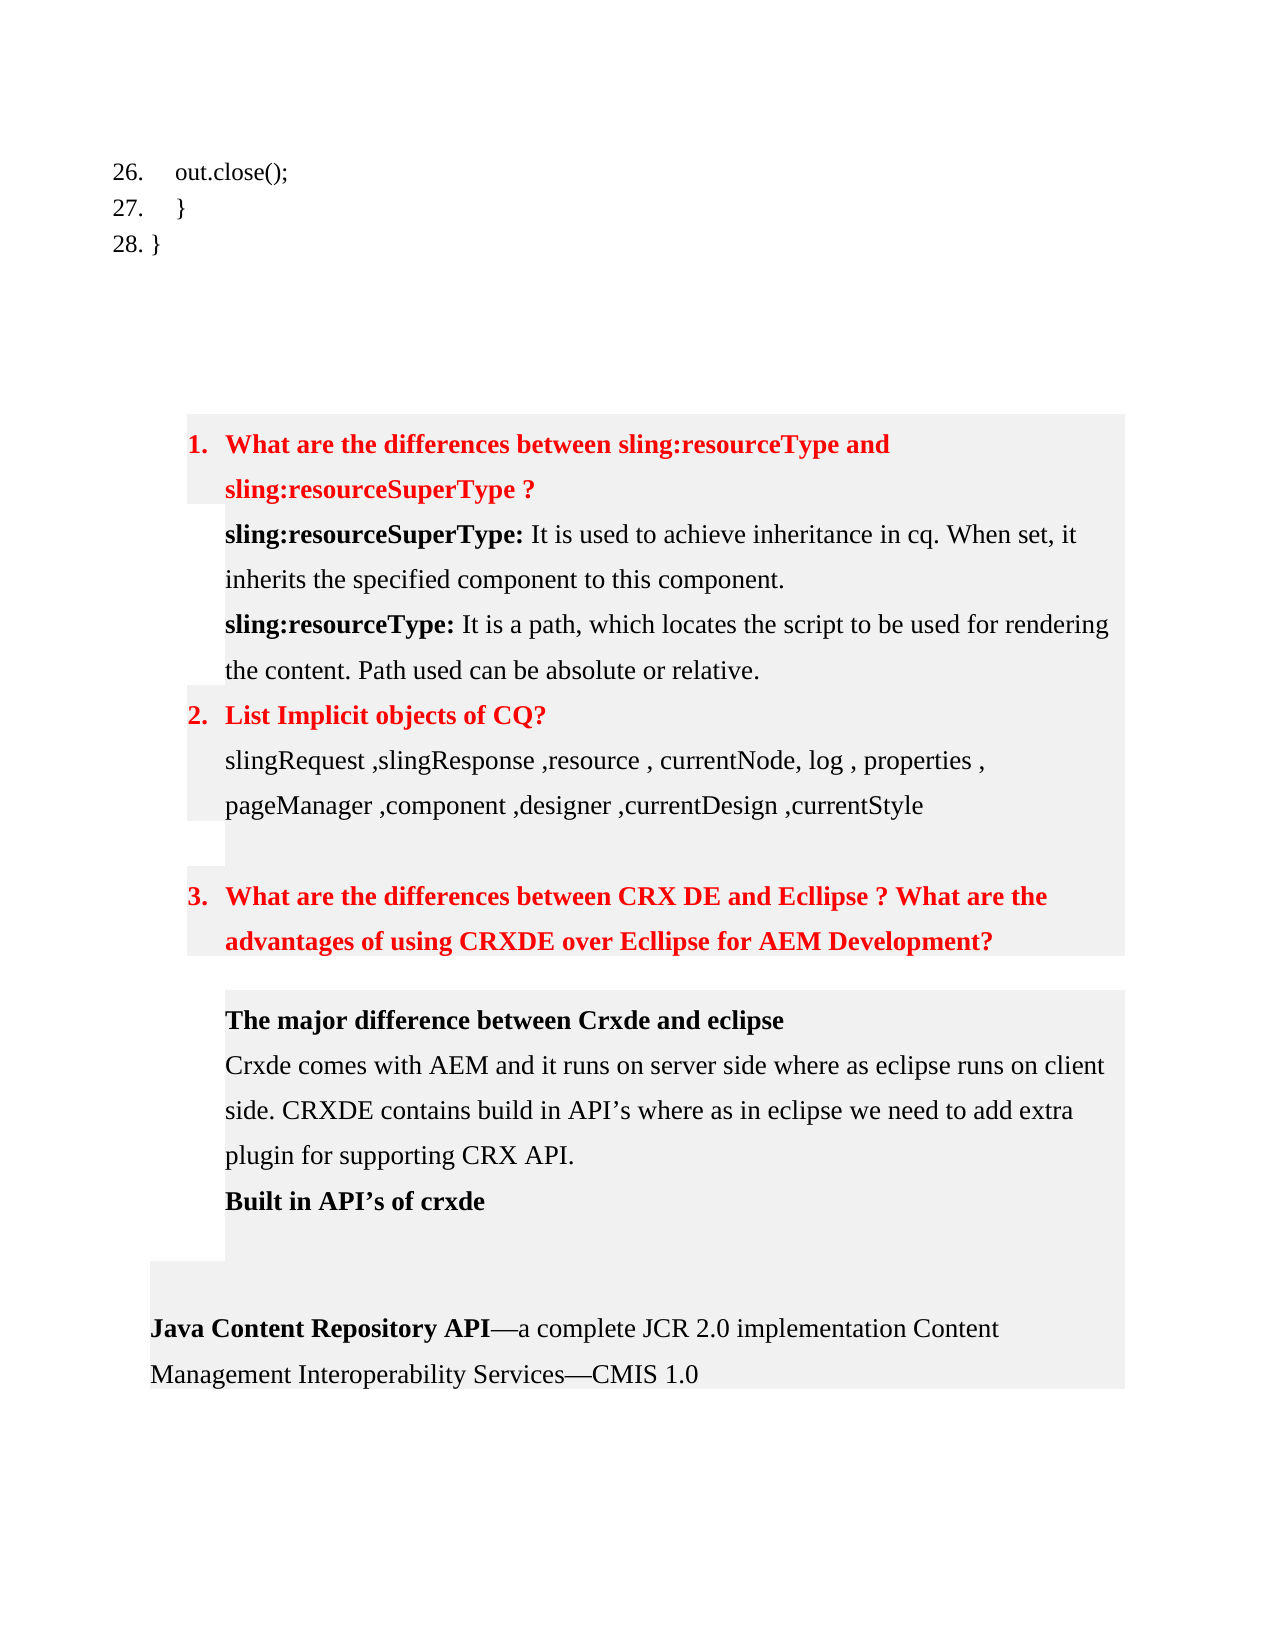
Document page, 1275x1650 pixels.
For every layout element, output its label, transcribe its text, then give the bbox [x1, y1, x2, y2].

list sling:resourceType: It is a path, which locates the script to be used for rendering the content. Path used can be absolute or relative. [225, 594, 1125, 685]
list Built in API’s of crxde [225, 1171, 1125, 1261]
list sling:resourceSuperType: It is used to achieve inheritance in cq. When set, it inherits the specified component to this component. [225, 504, 1125, 594]
list out.close(); [112, 150, 1125, 186]
list List Implicit objects of CQ? slingRequest ,slingResponse ,resource , currentNode, log , properties , pageManager ,component ,designer ,currentDesign ,currentStyle [187, 685, 1125, 821]
list Crxde comes with AEM and it runs on server side where as eclipse runs on client side. CRXDE contains build in API’s where as in eclipse we need to add extra plugin for supporting CRX API. [225, 1035, 1125, 1171]
list What are the differences between CRX DE and Ecllipse ? What are the advantages of using CRXDE over Ecllipse for AEM Development? [187, 866, 1125, 956]
list } [112, 186, 1125, 222]
text Java Content Repository API—a complete JCR 2.0 implementation Content Management Interoperability Services—CMIS 1.0 [150, 1298, 1125, 1389]
list } [112, 222, 1125, 258]
list The major difference between Crxde and eclipse [225, 990, 1125, 1035]
list What are the differences between sling:resourceType and sling:resourceSuperType ? [187, 414, 1125, 504]
